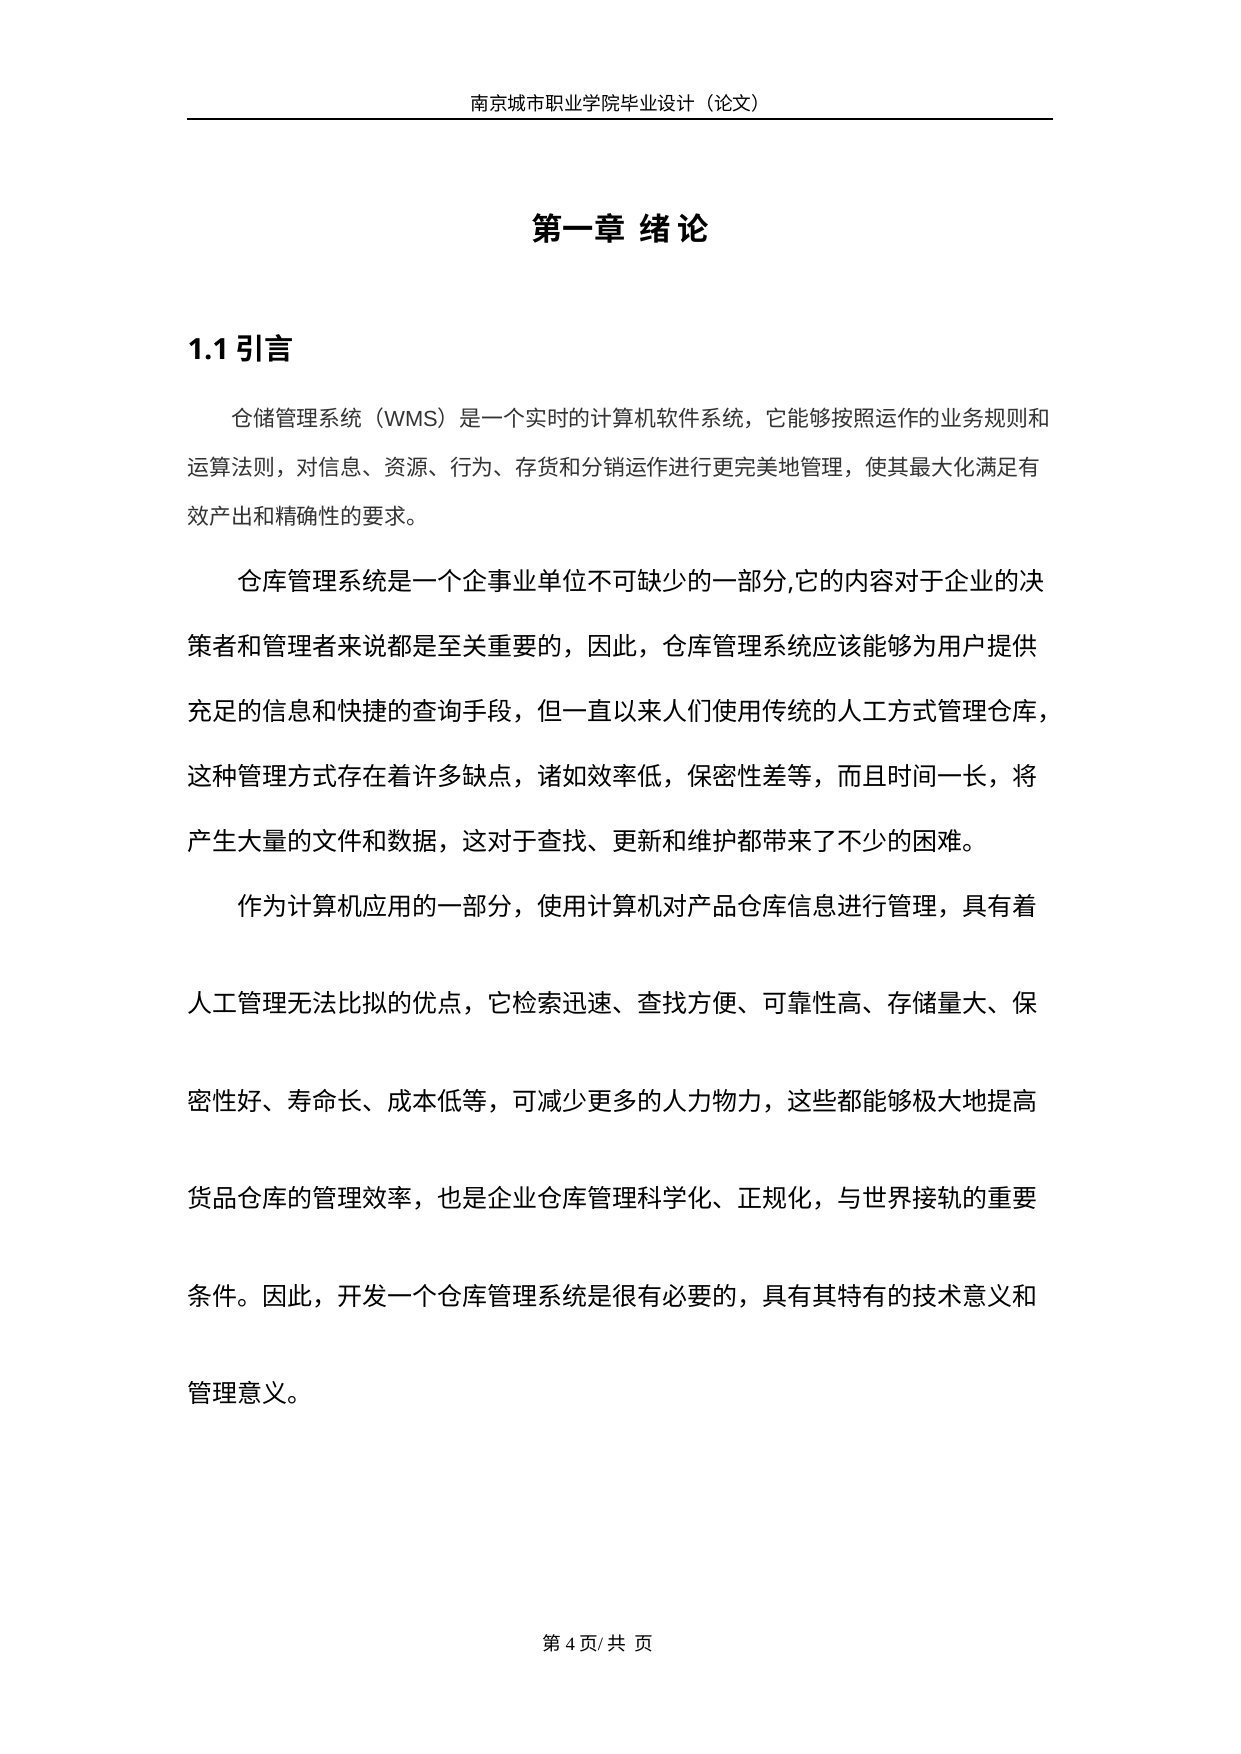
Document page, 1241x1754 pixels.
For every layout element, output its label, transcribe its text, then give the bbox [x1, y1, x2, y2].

text 作为计算机应用的一部分，使用计算机对产品仓库信息进行管理，具有着人工管理无法比拟的优点，它检索迅速、查找方便、可靠性高、存储量大、保密性好、寿命长、成本低等，可减少更多的人力物力，这些都能够极大地提高货品仓库的管理效率，也是企业仓库管理科学化、正规化，与世界接轨的重要条件。因此，开发一个仓库管理系统是很有必要的，具有其特有的技术意义和管理意义。 [187, 872, 1053, 1424]
text 仓储管理系统（WMS）是一个实时的计算机软件系统，它能够按照运作的业务规则和运算法则，对信息、资源、行为、存货和分销运作进行更完美地管理，使其最大化满足有效产出和精确性的要求。 [187, 401, 1053, 531]
subtitle 第一章 绪 论 [187, 194, 1053, 259]
subtitle 1.1引言 [187, 314, 1053, 379]
text 仓库管理系统是一个企事业单位不可缺少的一部分,它的内容对于企业的决策者和管理者来说都是至关重要的，因此，仓库管理系统应该能够为用户提供充足的信息和快捷的查询手段，但一直以来人们使用传统的人工方式管理仓库，这种管理方式存在着许多缺点，诸如效率低，保密性差等，而且时间一长，将产生大量的文件和数据，这对于查找、更新和维护都带来了不少的困难。 [187, 547, 1053, 872]
